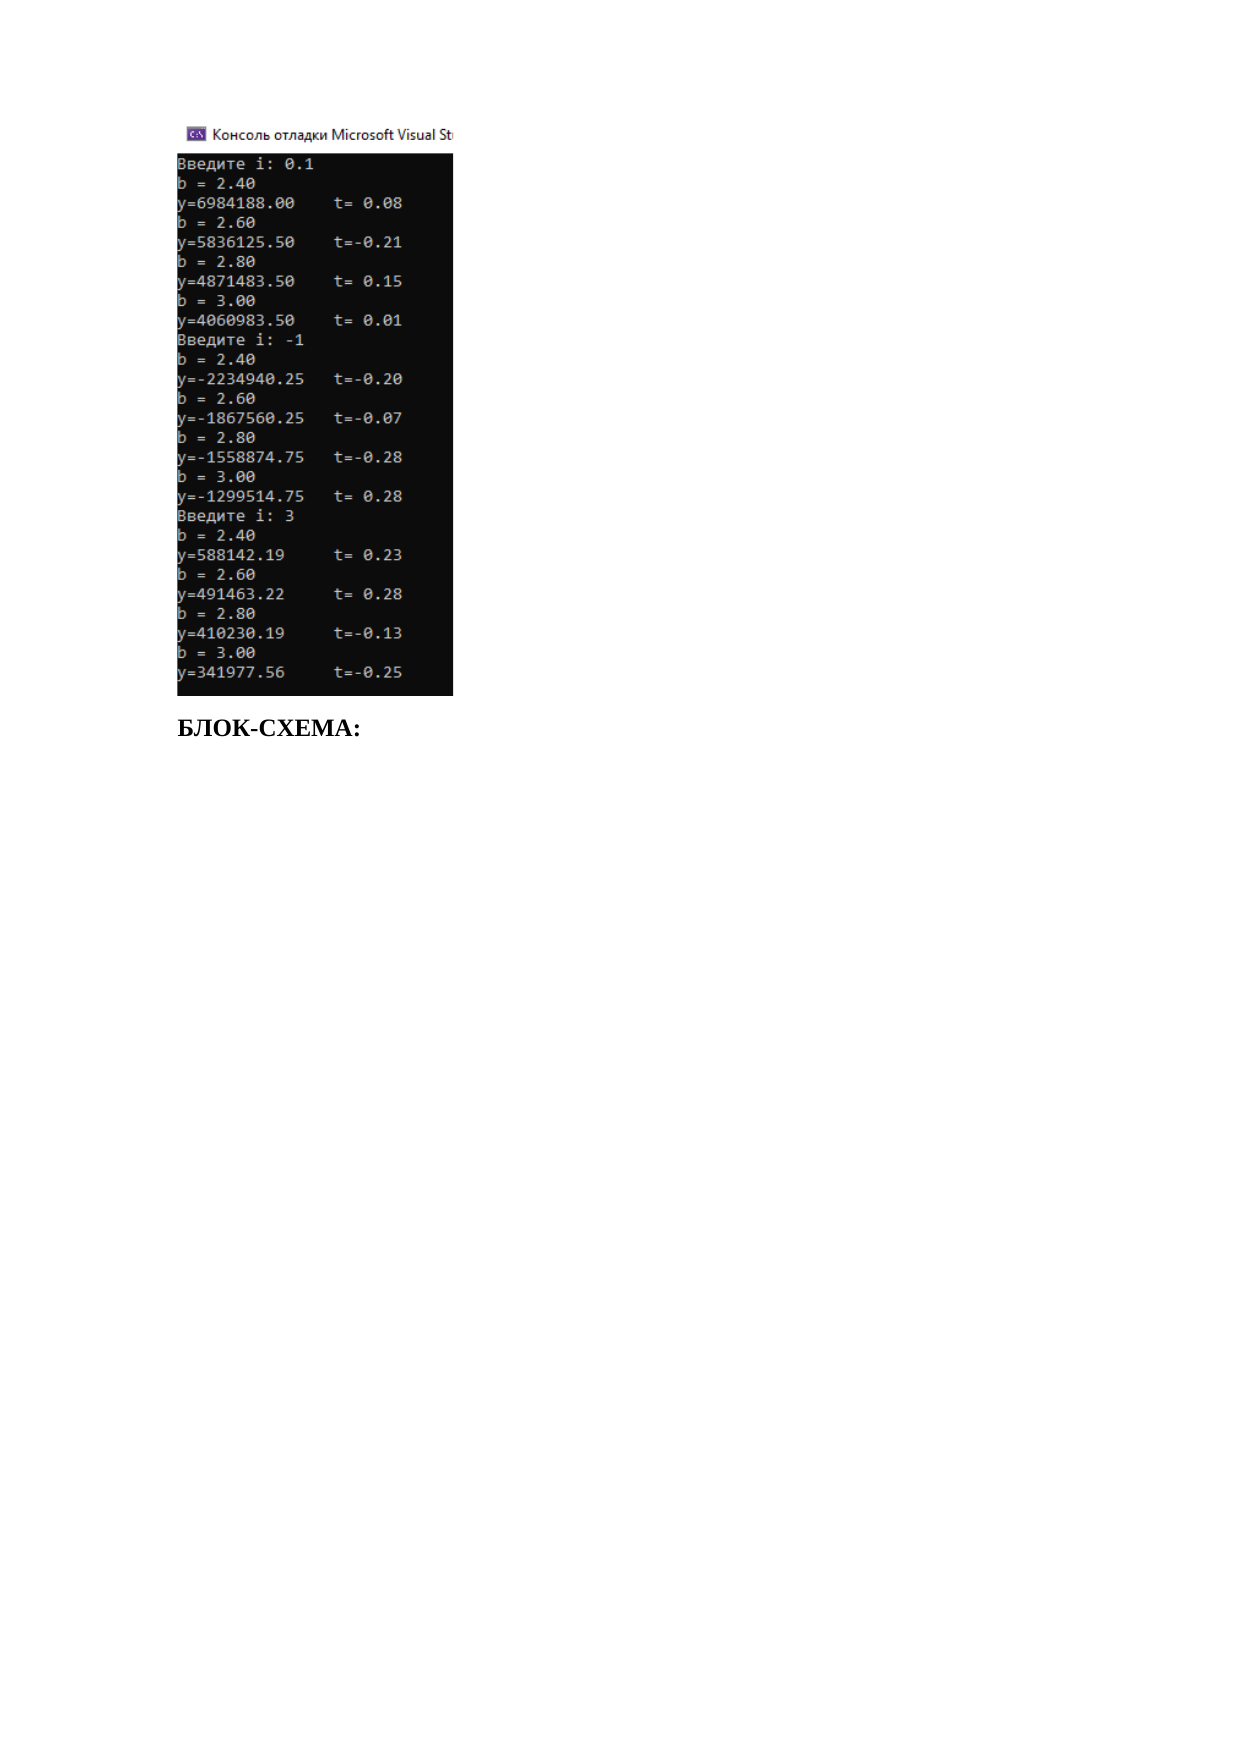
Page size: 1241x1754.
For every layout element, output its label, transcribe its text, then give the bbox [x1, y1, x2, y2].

text БЛОК-СХЕМА: [177, 713, 1152, 741]
picture [177, 118, 454, 696]
